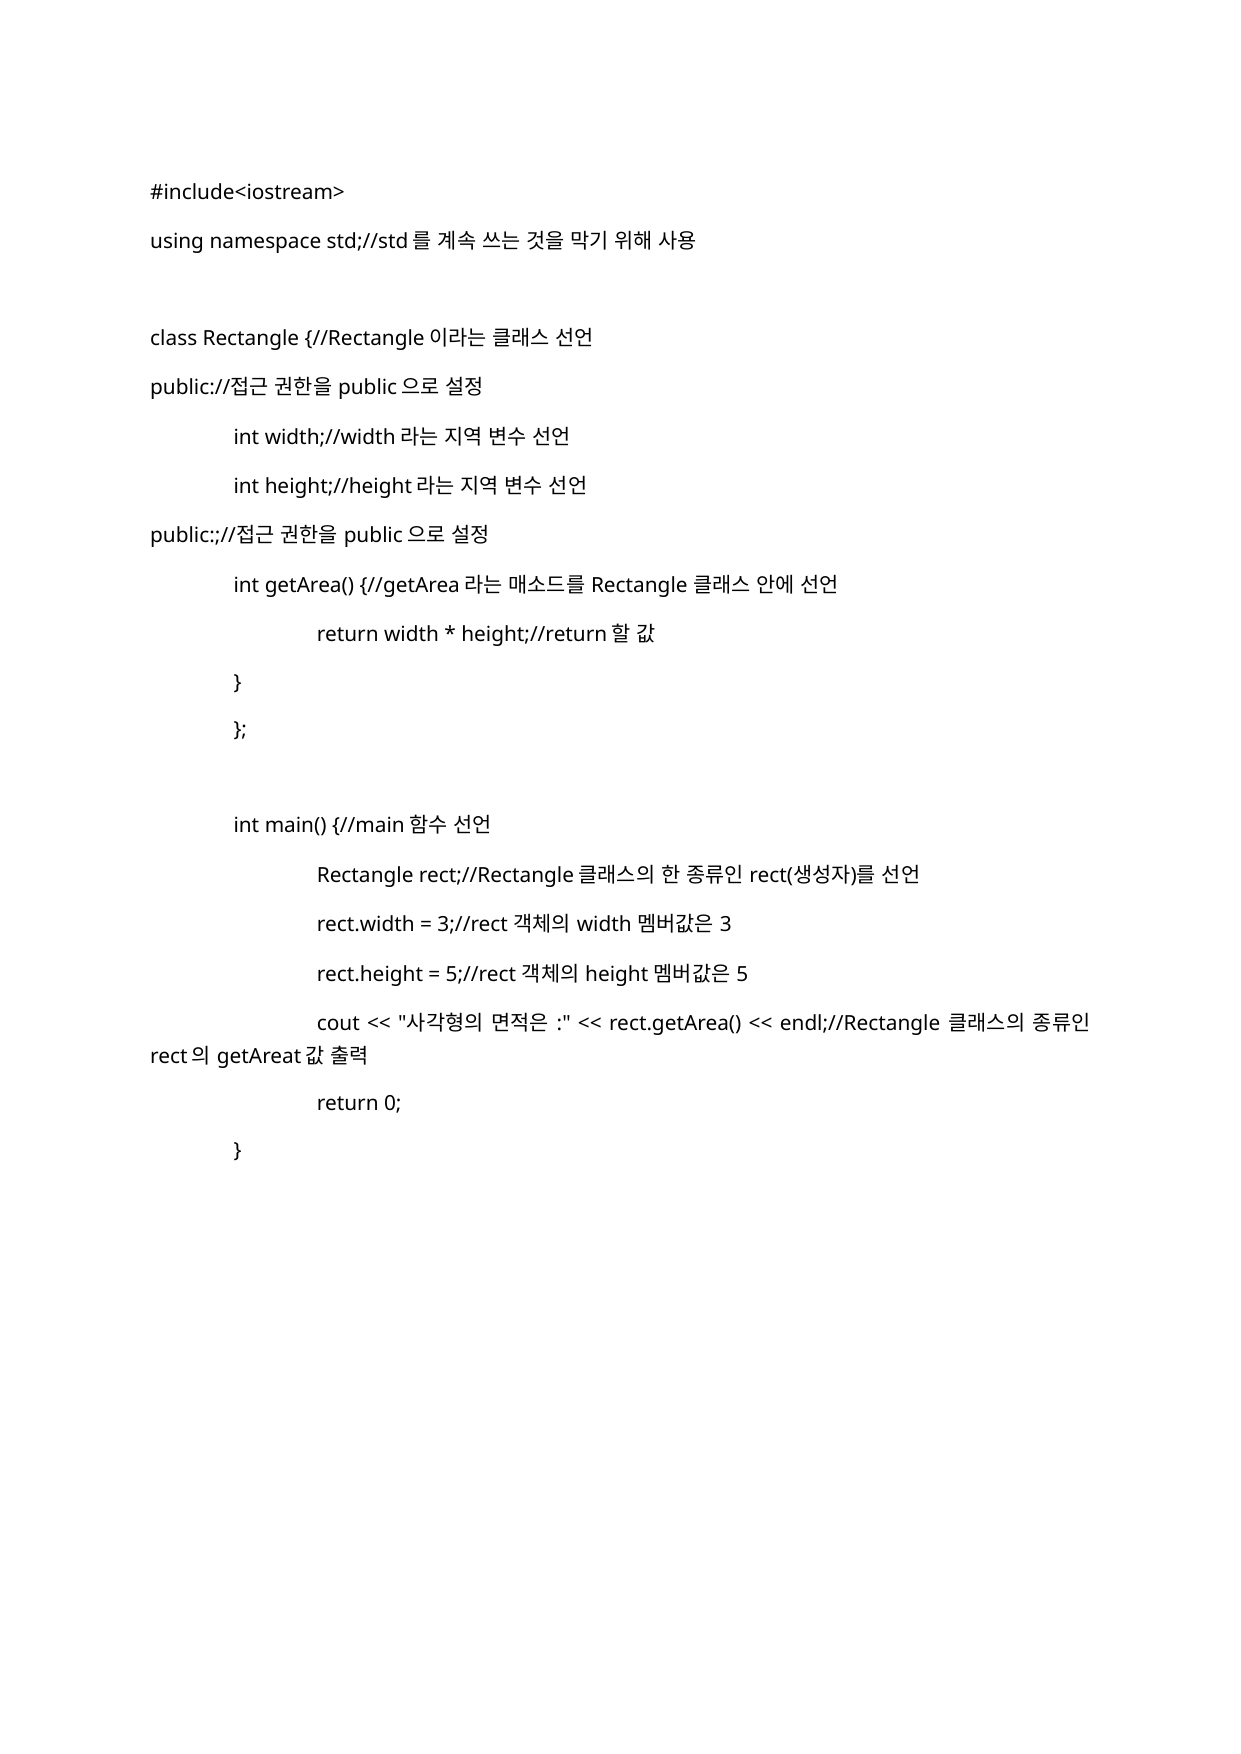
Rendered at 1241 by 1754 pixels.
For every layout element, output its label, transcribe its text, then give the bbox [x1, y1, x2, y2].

text public:;//접근 권한을 public으로 설정 [150, 519, 1090, 549]
text } [150, 667, 1090, 695]
text }; [150, 714, 1090, 742]
text Rectangle rect;//Rectangle클래스의 한 종류인 rect(생성자)를 선언 [150, 858, 1090, 888]
text int getArea() {//getArea라는 매소드를 Rectangle 클래스 안에 선언 [150, 568, 1090, 598]
text cout << "사각형의 면적은 :" << rect.getArea() << endl;//Rectangle 클래스의 종류인 rect의 getAreat값 출력 [150, 1006, 1090, 1069]
text return width * height;//return할 값 [150, 617, 1090, 648]
text public://접근 권한을 public으로 설정 [150, 371, 1090, 401]
text int width;//width라는 지역 변수 선언 [150, 420, 1090, 450]
text #include<iostream> [150, 177, 1090, 206]
text return 0; [150, 1088, 1090, 1117]
text int height;//height라는 지역 변수 선언 [150, 469, 1090, 499]
text rect.height = 5;//rect 객체의 height 멤버값은 5 [150, 957, 1090, 987]
text rect.width = 3;//rect 객체의 width 멤버값은 3 [150, 907, 1090, 938]
text class Rectangle {//Rectangle이라는 클래스 선언 [150, 321, 1090, 351]
text using namespace std;//std를 계속 쓰는 것을 막기 위해 사용 [150, 224, 1090, 255]
text int main() {//main함수 선언 [150, 809, 1090, 839]
text } [150, 1136, 1090, 1164]
